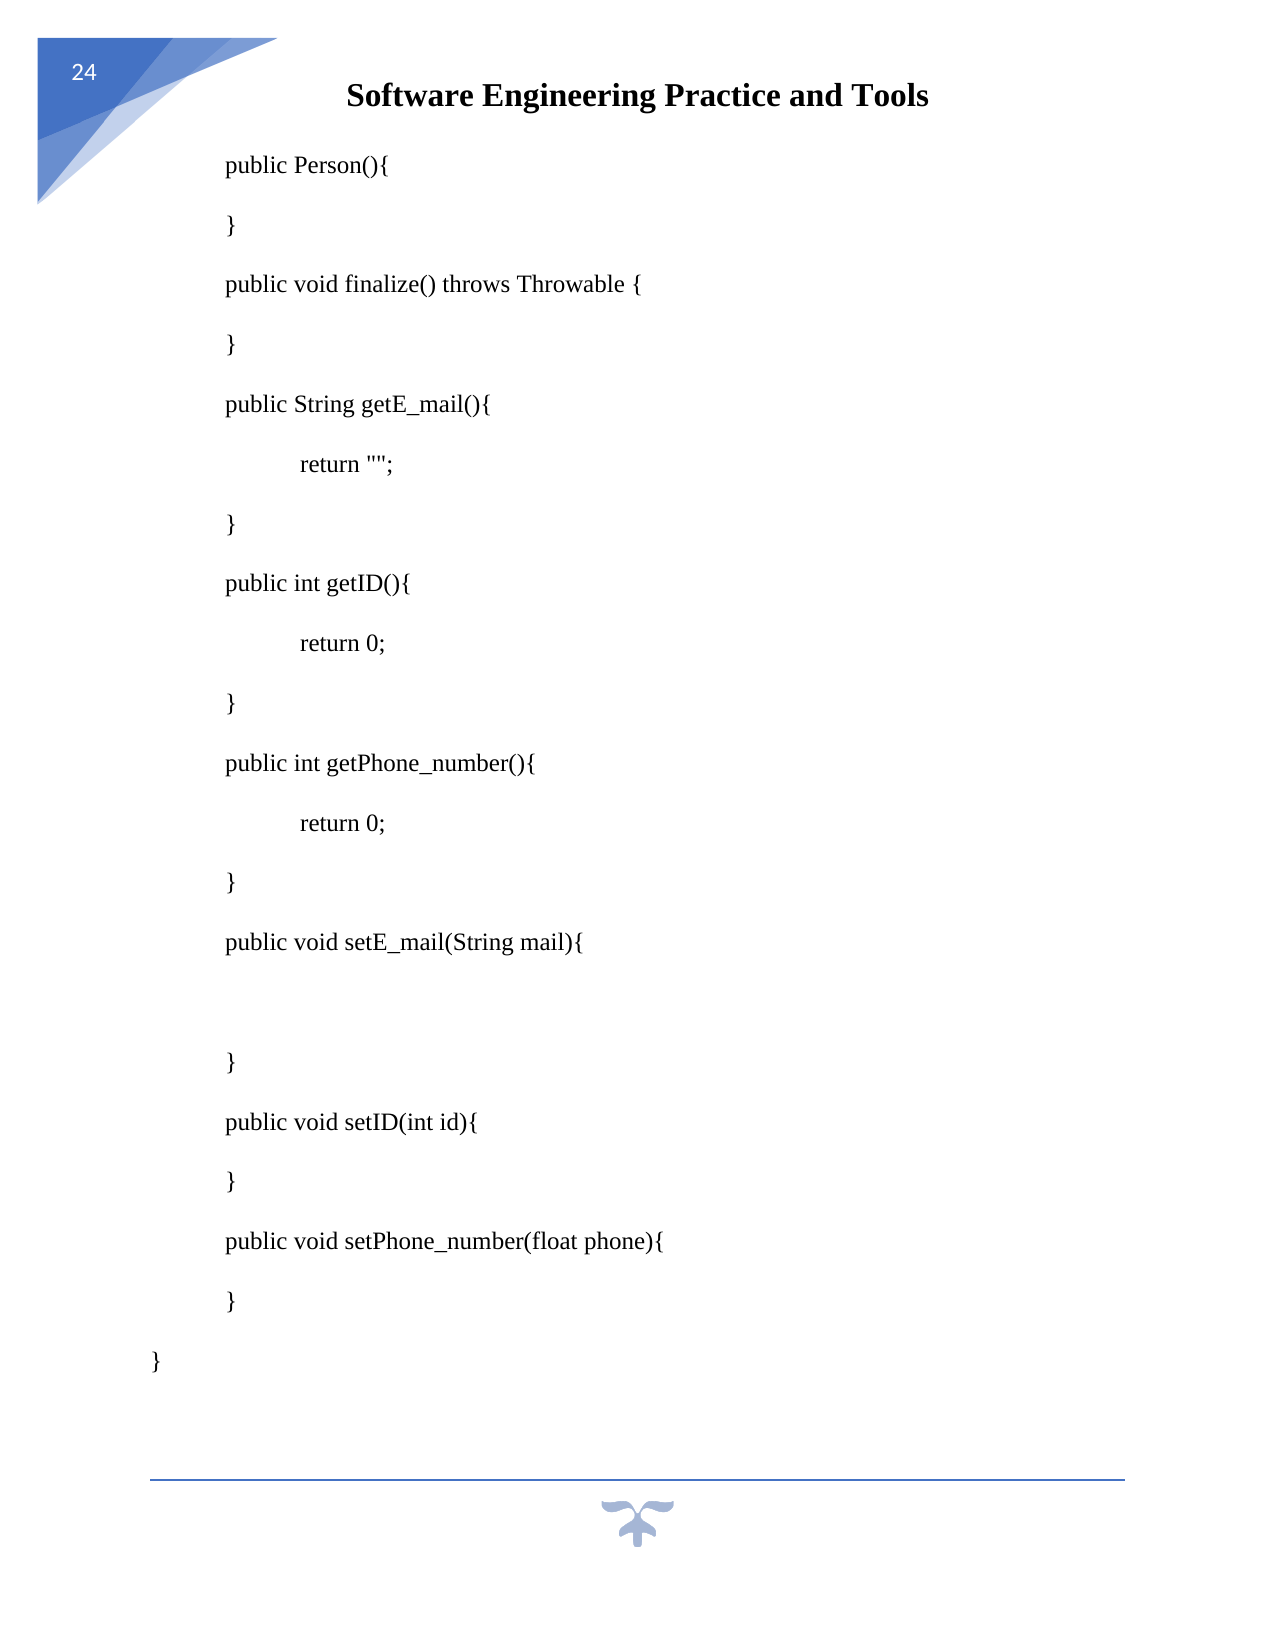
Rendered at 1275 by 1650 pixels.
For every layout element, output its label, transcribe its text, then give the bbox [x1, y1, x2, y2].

text public Person(){ [150, 150, 1125, 179]
text return 0; [150, 808, 1125, 836]
text } [150, 867, 1125, 896]
text } [150, 1346, 1125, 1374]
text public String getE_mail(){ [150, 389, 1125, 418]
text } [150, 688, 1125, 717]
text } [150, 509, 1125, 537]
text public int getPhone_number(){ [150, 748, 1125, 777]
text public void setPhone_number(float phone){ [150, 1226, 1125, 1255]
text } [150, 1047, 1125, 1076]
text return 0; [150, 628, 1125, 657]
text public void setE_mail(String mail){ [150, 927, 1125, 956]
text } [150, 1166, 1125, 1195]
text } [150, 1286, 1125, 1315]
text public void setID(int id){ [150, 1107, 1125, 1135]
text } [150, 329, 1125, 358]
picture [37, 37, 279, 206]
text public int getID(){ [150, 568, 1125, 597]
text return ""; [150, 449, 1125, 478]
text } [150, 210, 1125, 238]
text public void finalize() throws Throwable { [150, 269, 1125, 298]
